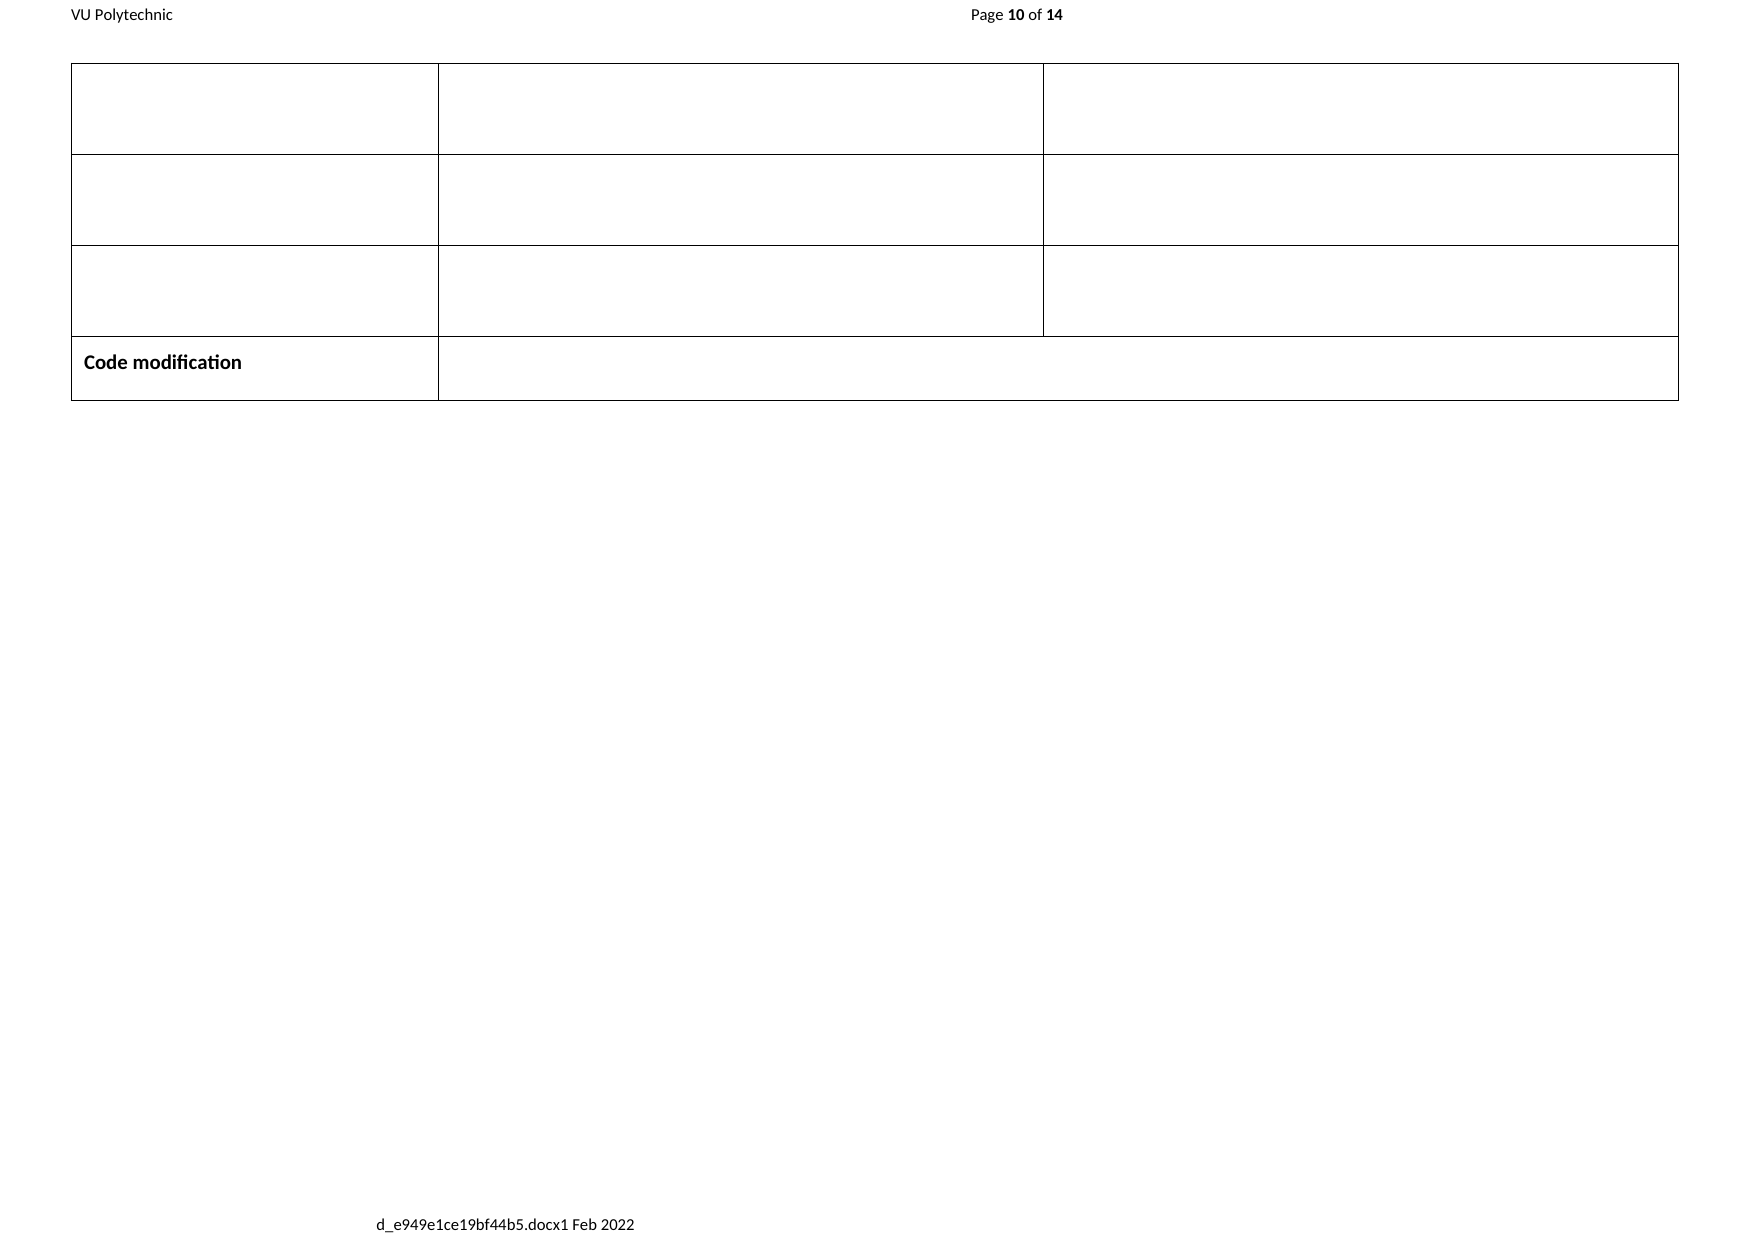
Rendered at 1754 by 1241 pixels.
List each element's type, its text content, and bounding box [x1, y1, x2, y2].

table_cell [1044, 246, 1678, 336]
table_cell [439, 64, 1043, 153]
table_cell [72, 64, 438, 153]
table_cell [439, 337, 1678, 400]
table_cell [1044, 64, 1678, 153]
table_cell [439, 155, 1043, 244]
table_cell Code modification [72, 337, 438, 400]
table_cell [72, 246, 438, 336]
table_cell [72, 155, 438, 244]
table_cell [1044, 155, 1678, 244]
table_cell [439, 246, 1043, 336]
